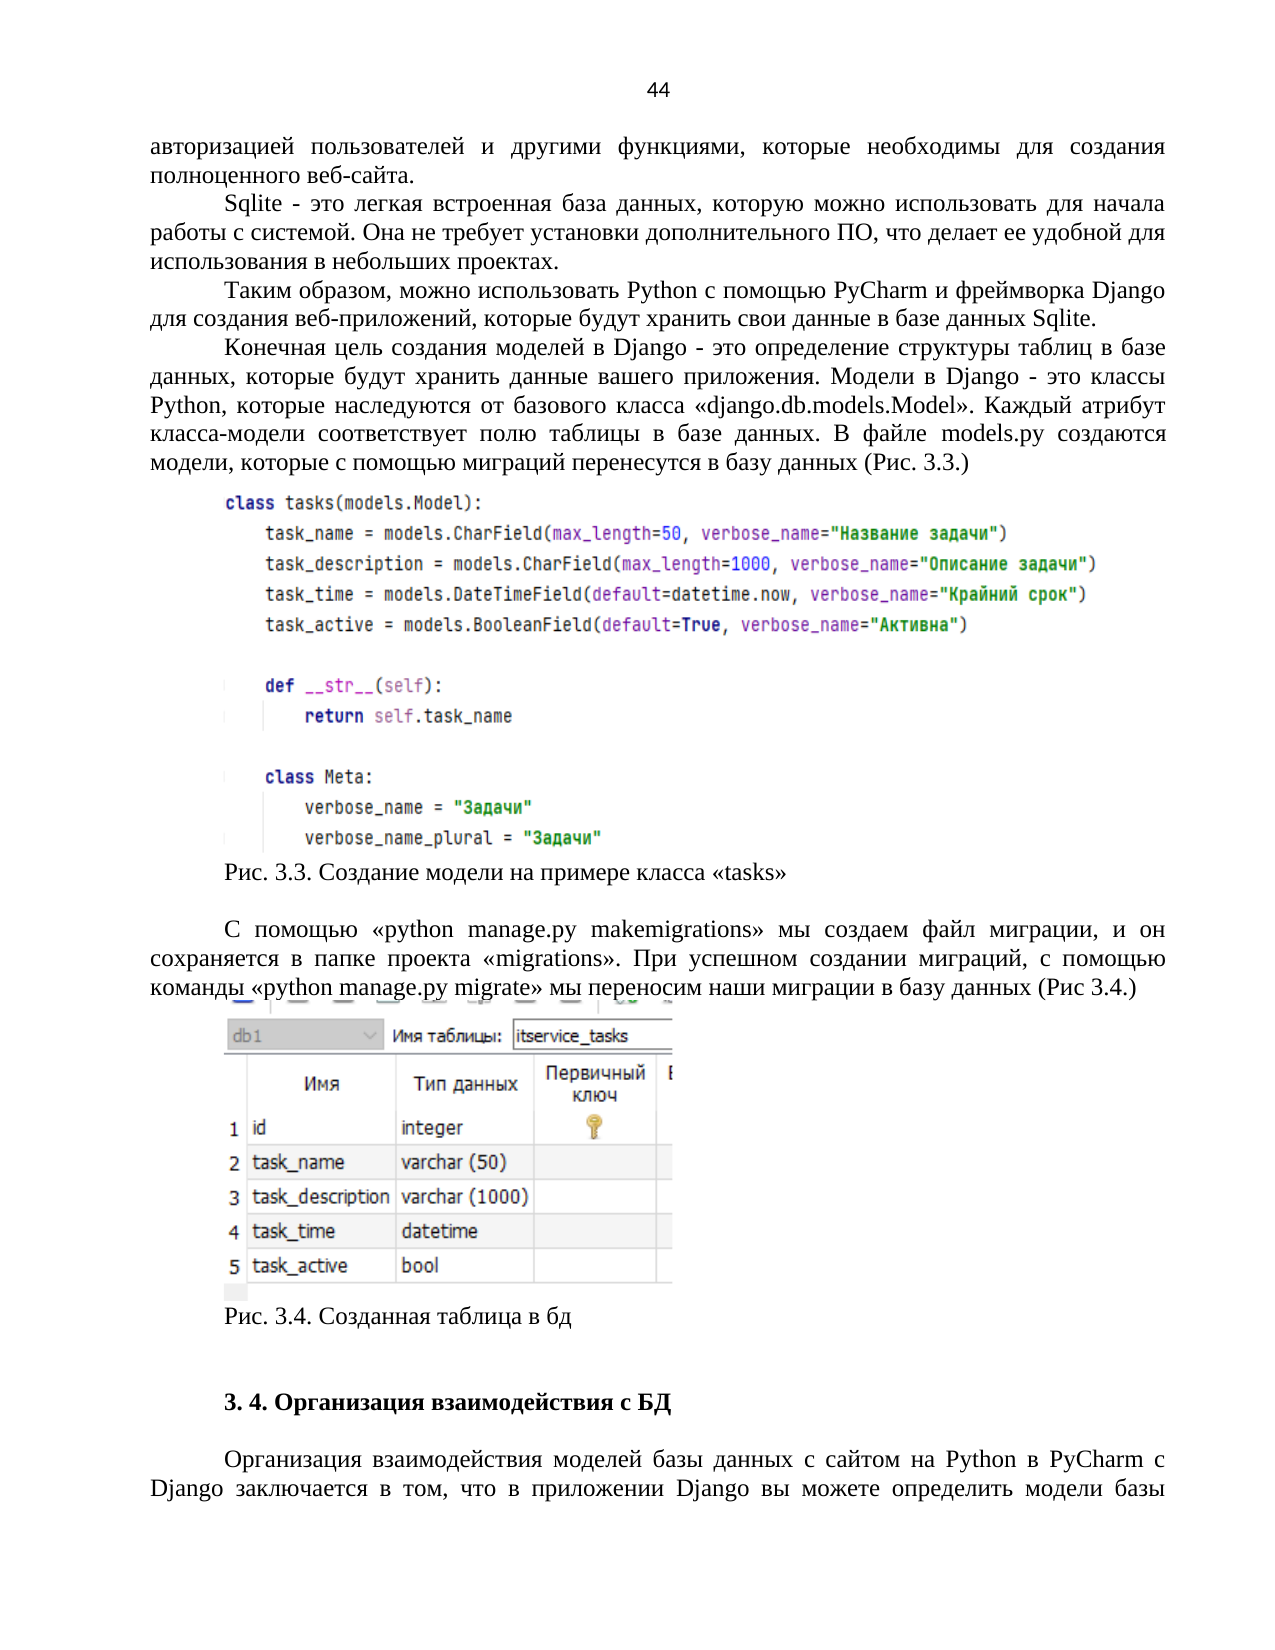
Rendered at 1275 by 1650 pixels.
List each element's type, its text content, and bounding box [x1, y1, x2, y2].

subtitle 3. 4. Организация взаимодействия с БД [150, 1387, 1167, 1416]
picture [223, 476, 1120, 857]
text Конечная цель создания моделей в Django - это определение структуры таблиц в базе данных, которые будут хранить данные вашего приложения. Модели в Django - это классы Python, которые наследуются от базового класса «django.db.models.Model». Каждый атрибут класса-модели соответствует полю таблицы в базе данных. В файле models.py создаются модели, которые с помощью миграций перенесутся в базу данных (Рис. 3.3.) [150, 332, 1167, 476]
text Рис. 3.4. Созданная таблица в бд [150, 1301, 1167, 1329]
text Таким образом, можно использовать Python с помощью PyCharm и фреймворка Django для создания веб-приложений, которые будут хранить свои данные в базе данных Sqlite. [150, 275, 1167, 332]
text С помощью «python manage.py makemigrations» мы создаем файл миграции, и он сохраняется в папке проекта «migrations». При успешном создании миграций, с помощью команды «python manage.py migrate» мы переносим наши миграции в базу данных (Рис 3.4.) [150, 914, 1167, 1001]
picture [223, 1000, 673, 1301]
text Sqlite - это легкая встроенная база данных, которую можно использовать для начала работы с системой. Она не требует установки дополнительного ПО, что делает ее удобной для использования в небольших проектах. [150, 188, 1167, 275]
text Рис. 3.3. Создание модели на примере класса «tasks» [150, 857, 1167, 886]
